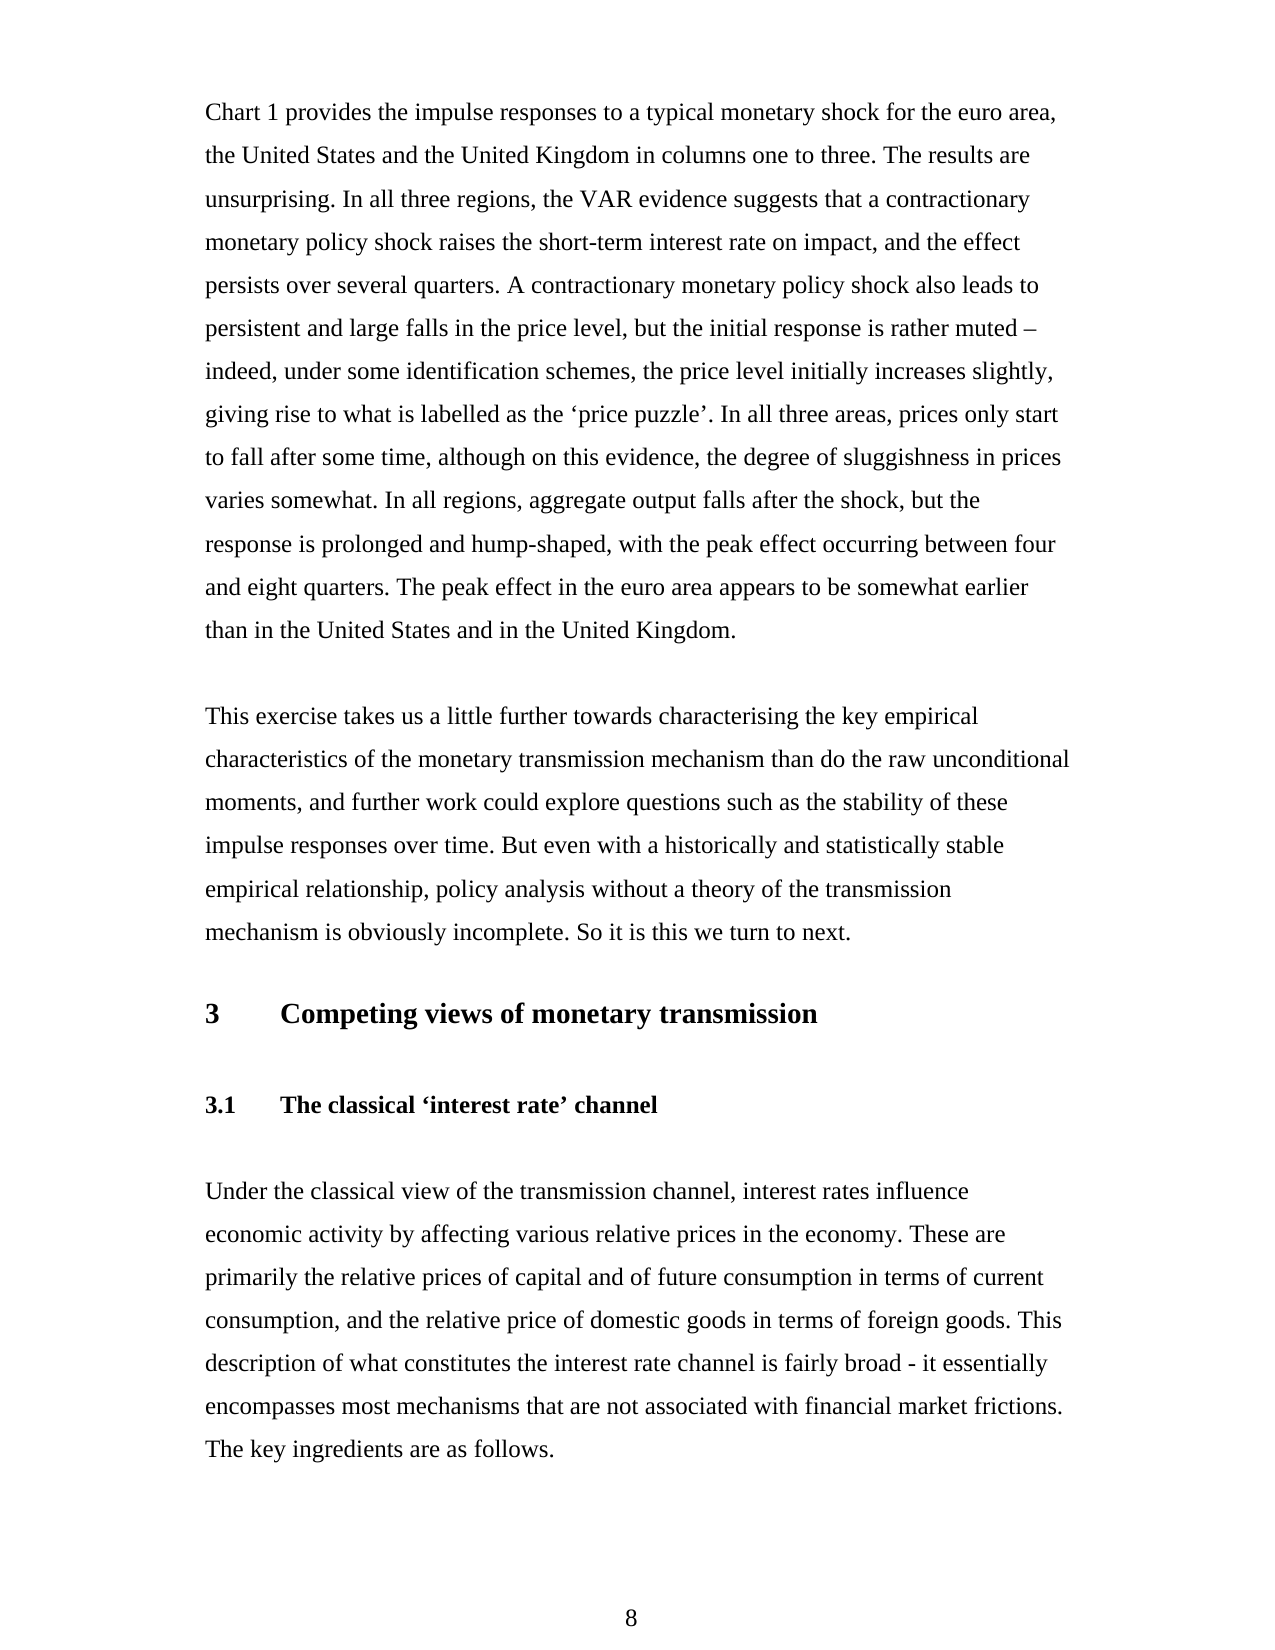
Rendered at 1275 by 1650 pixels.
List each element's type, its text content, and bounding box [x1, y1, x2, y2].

subtitle The classical ‘interest rate’ channel [205, 1090, 1096, 1119]
text Under the classical view of the transmission channel, interest rates influence economic activity by affecting various relative prices in the economy. These are primarily the relative prices of capital and of future consumption in terms of current consumption, and the relative price of domestic goods in terms of foreign goods. This description of what constitutes the interest rate channel is fairly broad - it essentially encompasses most mechanisms that are not associated with financial market frictions. The key ingredients are as follows. [205, 1176, 1068, 1463]
text Chart 1 provides the impulse responses to a typical monetary shock for the euro area, the United States and the United Kingdom in columns one to three. The results are unsurprising. In all three regions, the VAR evidence suggests that a contractionary monetary policy shock raises the short-term interest rate on impact, and the effect persists over several quarters. A contractionary monetary policy shock also leads to persistent and large falls in the price level, but the initial response is rather muted – indeed, under some identification schemes, the price level initially increases slightly, giving rise to what is labelled as the ‘price puzzle’. In all three areas, prices only start to fall after some time, although on this evidence, the degree of sluggishness in prices varies somewhat. In all regions, aggregate output falls after the shock, but the response is prolonged and hump-shaped, with the peak effect occurring between four and eight quarters. The peak effect in the euro area appears to be somewhat earlier than in the United States and in the United Kingdom. [205, 97, 1064, 644]
text This exercise takes us a little further towards characterising the key empirical characteristics of the monetary transmission mechanism than do the raw unconditional moments, and further work could explore questions such as the stability of these impulse responses over time. But even with a historically and statistically stable empirical relationship, policy analysis without a theory of the transmission mechanism is obviously incomplete. So it is this we turn to next. [205, 701, 1070, 946]
subtitle Competing views of monetary transmission [205, 996, 1096, 1030]
